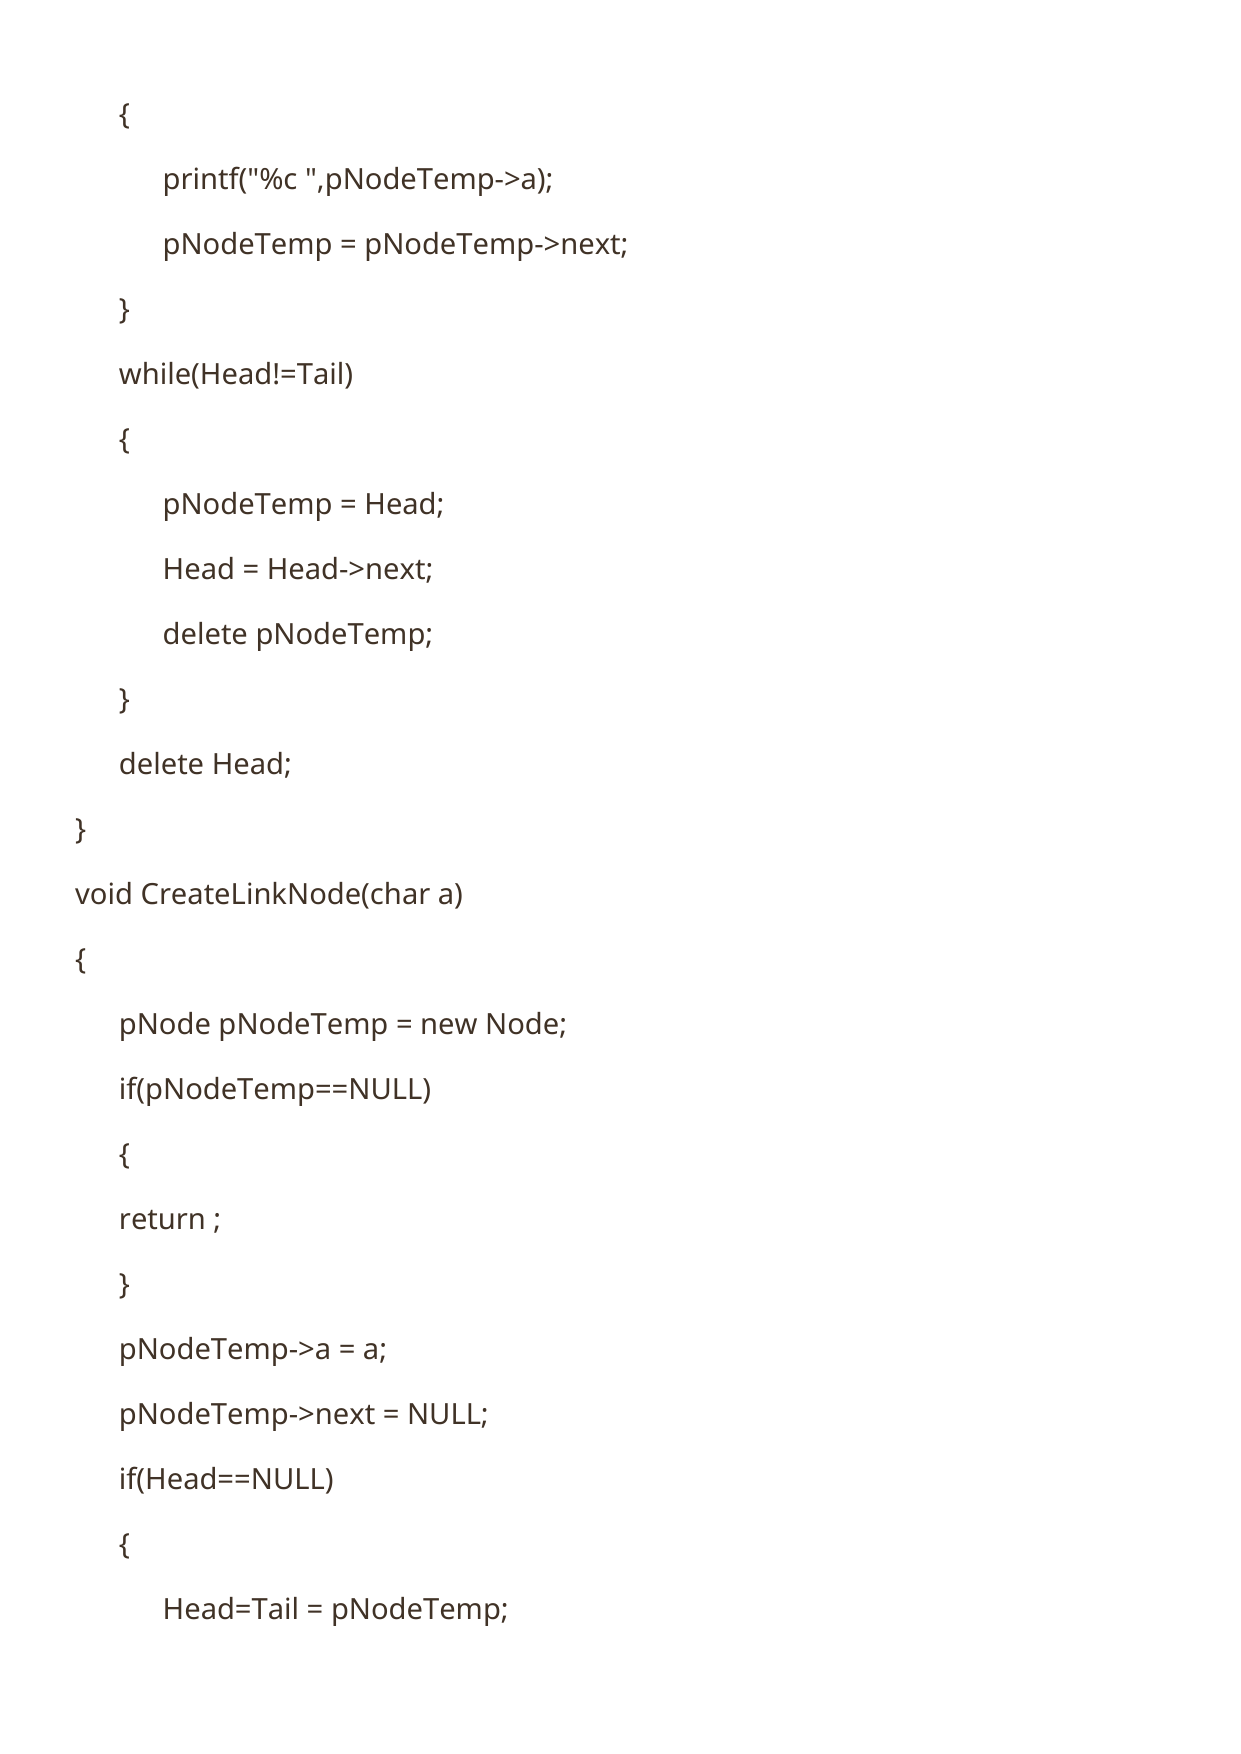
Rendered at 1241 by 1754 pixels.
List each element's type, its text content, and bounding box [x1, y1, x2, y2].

text } [119, 666, 1165, 731]
text Head=Tail = pNodeTemp; [119, 1576, 1165, 1641]
text { [75, 1511, 1165, 1576]
text { [75, 1121, 1165, 1186]
text void CreateLinkNode(char a) [75, 861, 1165, 926]
text } [75, 796, 1165, 861]
text delete Head; [75, 731, 1165, 796]
text { [75, 81, 1165, 146]
text { [75, 926, 1165, 991]
text printf("%c ",pNodeTemp->a); [119, 146, 1165, 211]
text while(Head!=Tail) [75, 341, 1165, 406]
text { [75, 406, 1165, 471]
text delete pNodeTemp; [119, 601, 1165, 666]
text pNodeTemp = Head; [119, 471, 1165, 536]
text return ; [75, 1186, 1165, 1251]
text pNode pNodeTemp = new Node; [75, 991, 1165, 1056]
text } [75, 276, 1165, 341]
text Head = Head->next; [119, 536, 1165, 601]
text pNodeTemp->next = NULL; [75, 1381, 1165, 1446]
text pNodeTemp->a = a; [75, 1316, 1165, 1381]
text if(Head==NULL) [75, 1446, 1165, 1511]
text } [75, 1251, 1165, 1316]
text pNodeTemp = pNodeTemp->next; [119, 211, 1165, 276]
text if(pNodeTemp==NULL) [75, 1056, 1165, 1121]
